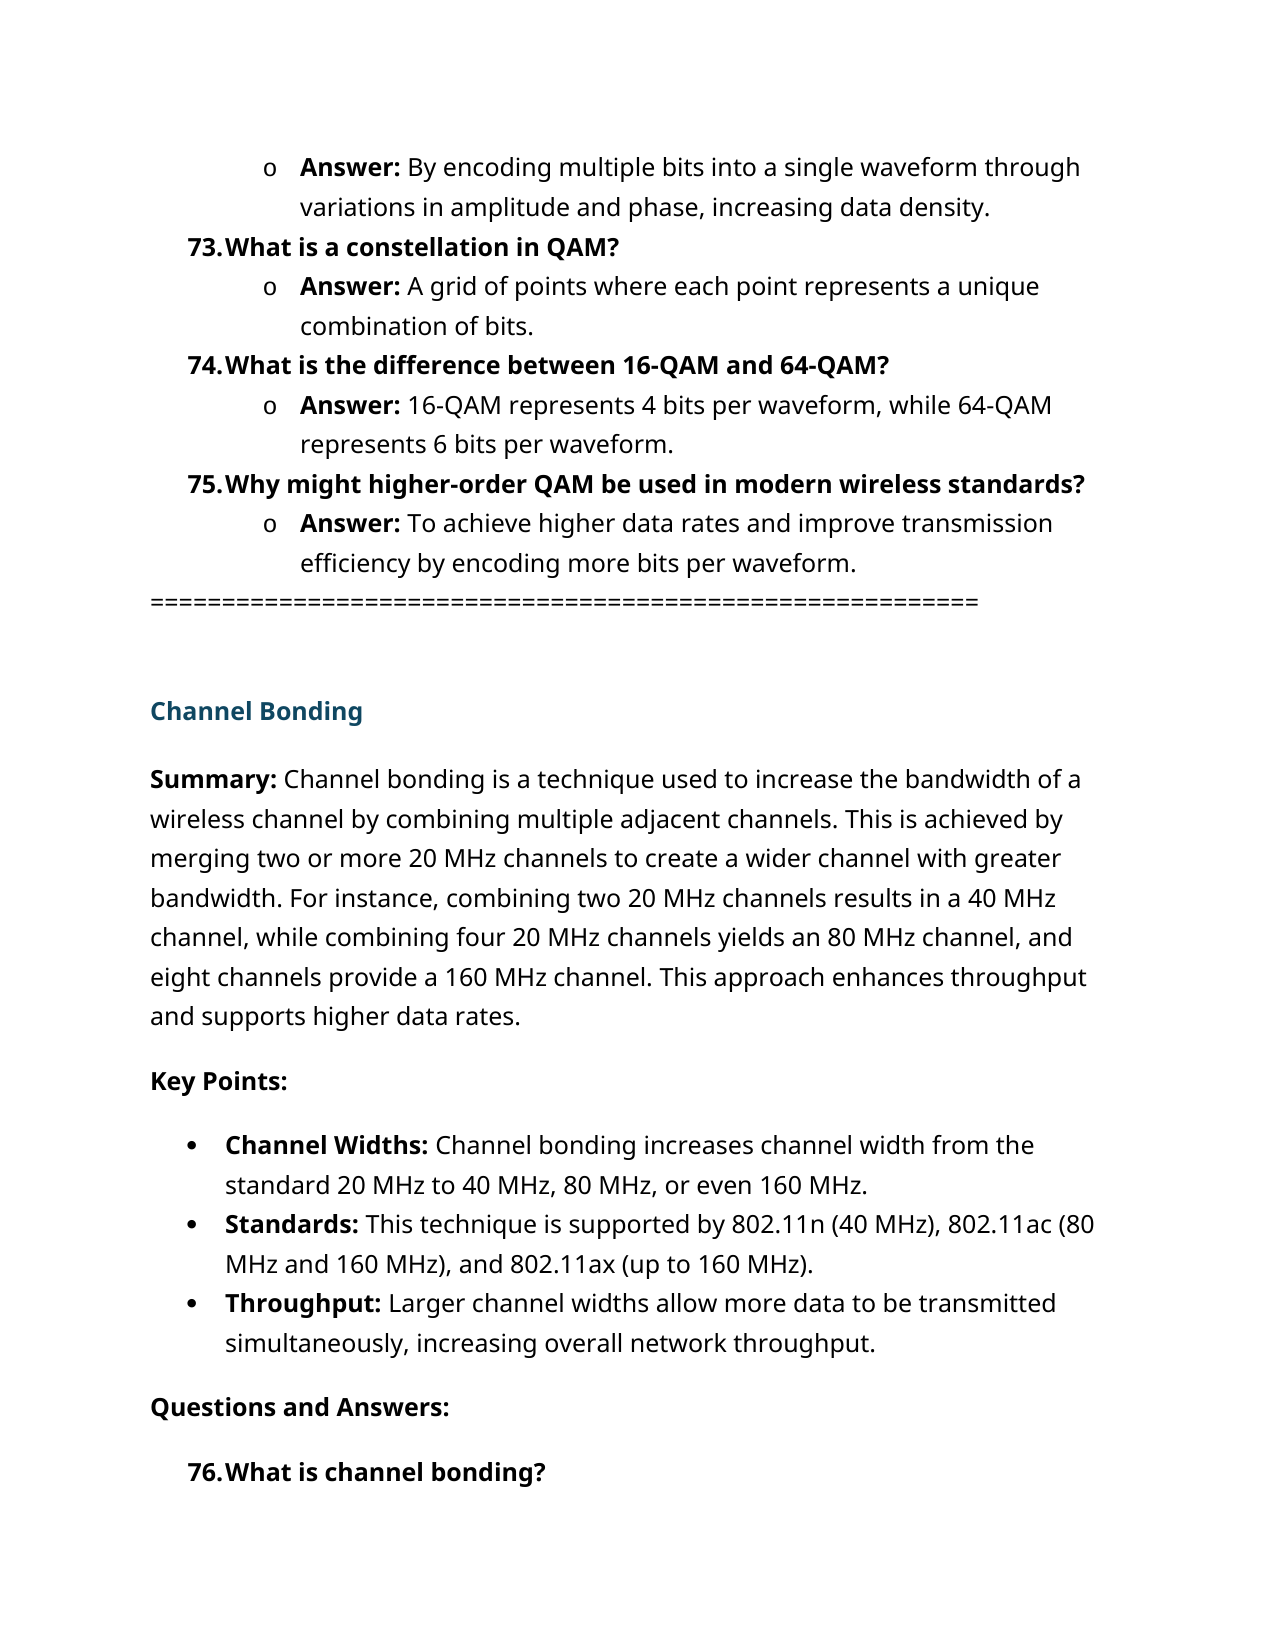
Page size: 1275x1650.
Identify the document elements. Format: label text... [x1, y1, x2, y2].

text Key Points: [150, 1063, 1125, 1097]
list Answer: 16-QAM represents 4 bits per waveform, while 64-QAM represents 6 bits per waveform. [262, 387, 1125, 461]
text Summary: Channel bonding is a technique used to increase the bandwidth of a wireless channel by combining multiple adjacent channels. This is achieved by merging two or more 20 MHz channels to create a wider channel with greater bandwidth. For instance, combining two 20 MHz channels results in a 40 MHz channel, while combining four 20 MHz channels yields an 80 MHz channel, and eight channels provide a 160 MHz channel. This approach enhances throughput and supports higher data rates. [150, 762, 1125, 1033]
list What is a constellation in QAM? [187, 229, 1125, 263]
list Answer: To achieve higher data rates and improve transmission efficiency by encoding more bits per waveform. [262, 506, 1125, 580]
text Questions and Answers: [150, 1390, 1125, 1424]
list Why might higher-order QAM be used in modern wireless standards? [187, 466, 1125, 501]
subtitle Channel Bonding [150, 693, 1125, 727]
list Answer: By encoding multiple bits into a single waveform through variations in amplitude and phase, increasing data density. [262, 150, 1125, 224]
list What is the difference between 16-QAM and 64-QAM? [187, 348, 1125, 382]
list Throughput: Larger channel widths allow more data to be transmitted simultaneously, increasing overall network throughput. [187, 1286, 1125, 1359]
text ========================================================== [150, 585, 1125, 619]
list What is channel bonding? [187, 1454, 1125, 1488]
list Standards: This technique is supported by 802.11n (40 MHz), 802.11ac (80 MHz and 160 MHz), and 802.11ax (up to 160 MHz). [187, 1207, 1125, 1280]
list Answer: A grid of points where each point represents a unique combination of bits. [262, 269, 1125, 342]
list Channel Widths: Channel bonding increases channel width from the standard 20 MHz to 40 MHz, 80 MHz, or even 160 MHz. [187, 1128, 1125, 1201]
